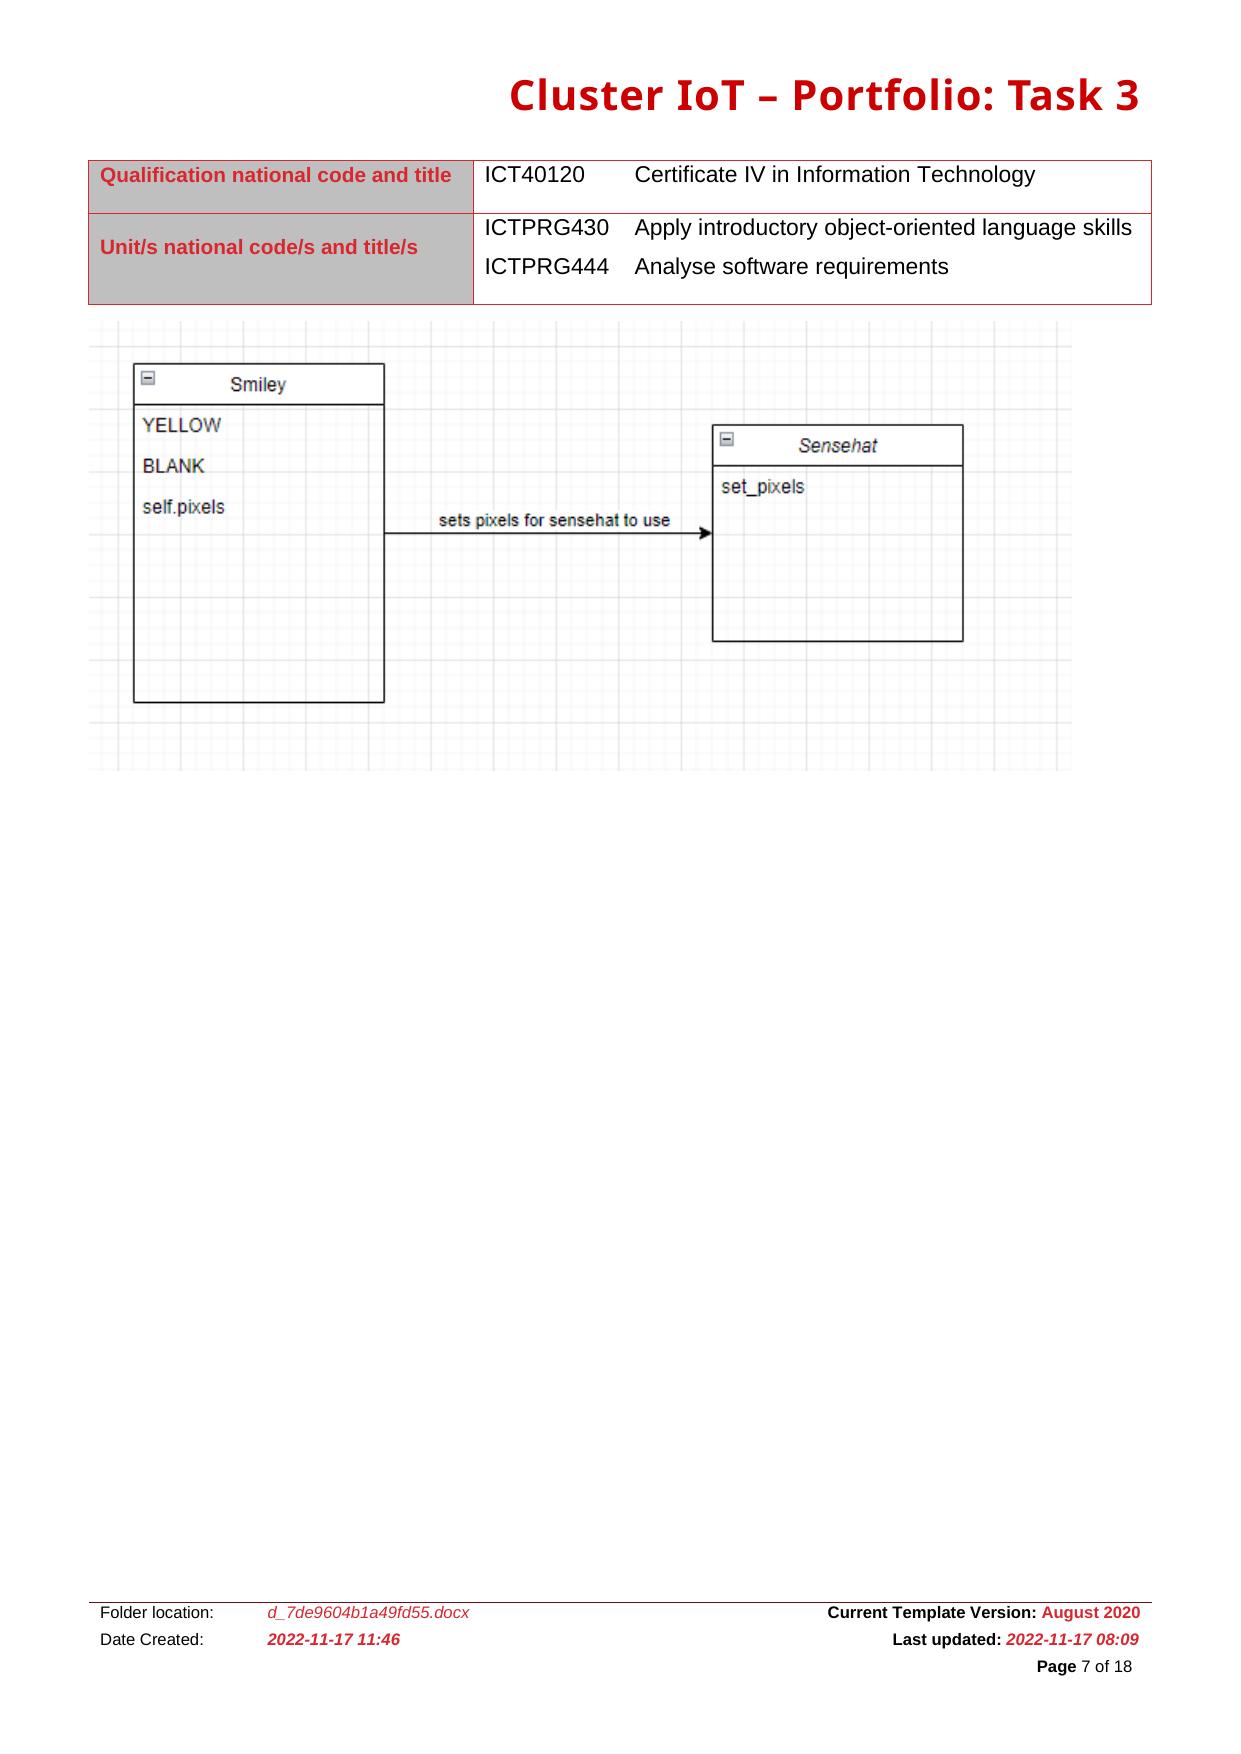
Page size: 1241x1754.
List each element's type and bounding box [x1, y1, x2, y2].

picture [88, 321, 1072, 771]
